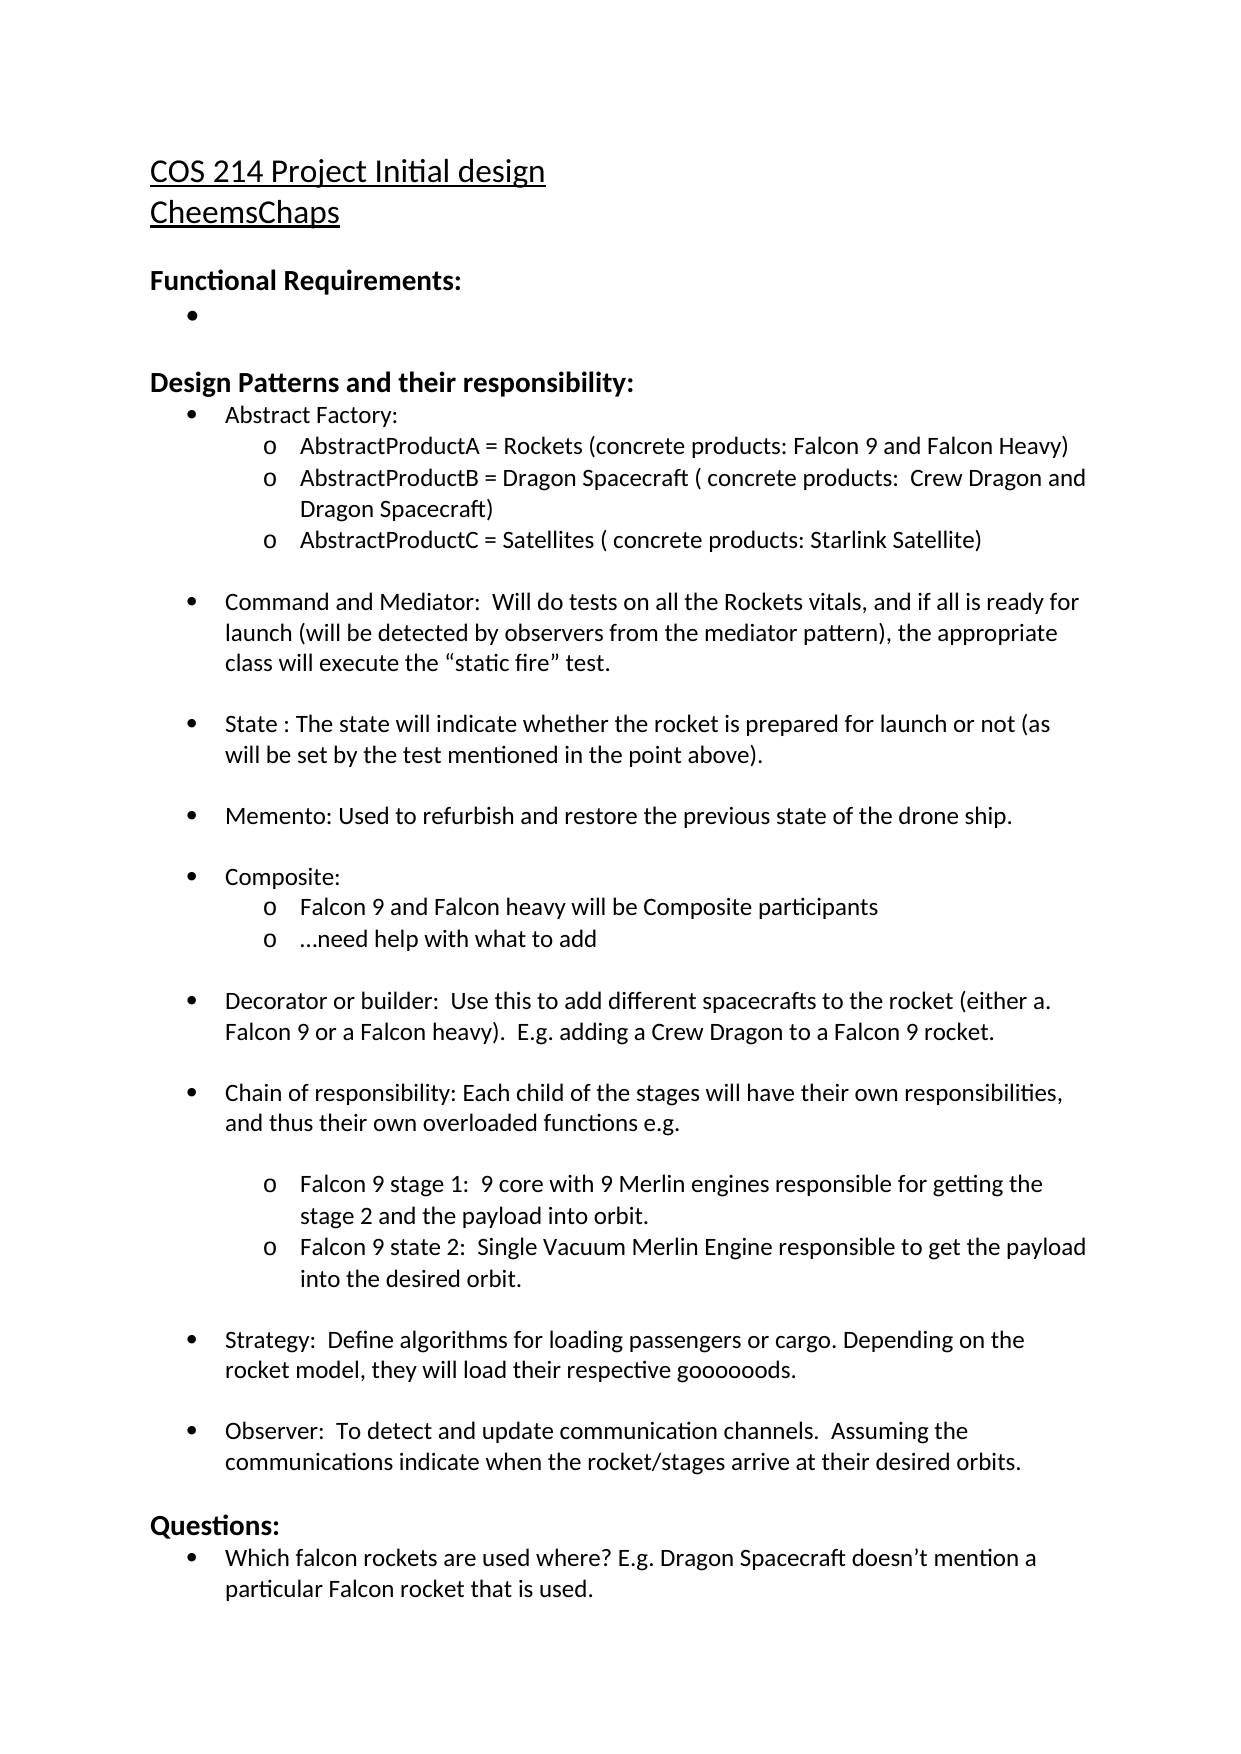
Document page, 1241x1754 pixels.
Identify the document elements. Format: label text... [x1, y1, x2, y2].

list Falcon 9 stage 1: 9 core with 9 Merlin engines responsible for getting the stage 2 and the payload into orbit. [262, 1169, 1090, 1231]
text CheemsChaps [150, 191, 1090, 231]
text COS 214 Project Initial design [150, 150, 1090, 191]
list Observer: To detect and update communication channels. Assuming the communications indicate when the rocket/stages arrive at their desired orbits. [187, 1415, 1090, 1476]
list Falcon 9 state 2: Single Vacuum Merlin Engine responsible to get the payload into the desired orbit. [262, 1231, 1090, 1293]
list Abstract Factory: [187, 399, 1090, 430]
list AbstractProductB = Dragon Spacecraft ( concrete products: Crew Dragon and Dragon Spacecraft) [262, 462, 1090, 524]
list Which falcon rockets are used where? E.g. Dragon Spacecraft doesn’t mention a particular Falcon rocket that is used. [187, 1542, 1090, 1603]
text Functional Requirements: [150, 262, 1090, 298]
list Memento: Used to refurbish and restore the previous state of the drone ship. [187, 800, 1090, 830]
list Strategy: Define algorithms for loading passengers or cargo. Depending on the rocket model, they will load their respective goooooods. [187, 1324, 1090, 1385]
list AbstractProductC = Satellites ( concrete products: Starlink Satellite) [262, 524, 1090, 556]
list Composite: [187, 861, 1090, 891]
list …need help with what to add [262, 923, 1090, 955]
list Chain of responsibility: Each child of the stages will have their own responsibilities, and thus their own overloaded functions e.g. [187, 1077, 1090, 1138]
text Design Patterns and their responsibility: [150, 364, 1090, 399]
list Decorator or builder: Use this to add different spacecrafts to the rocket (either a. Falcon 9 or a Falcon heavy). E.g. adding a Crew Dragon to a Falcon 9 rocket. [187, 986, 1090, 1047]
list Falcon 9 and Falcon heavy will be Composite participants [262, 891, 1090, 923]
text Questions: [150, 1507, 1090, 1542]
list Command and Mediator: Will do tests on all the Rockets vitals, and if all is ready for launch (will be detected by observers from the mediator pattern), the appropriate class will execute the “static fire” test. [187, 586, 1090, 678]
list State : The state will indicate whether the rocket is prepared for launch or not (as will be set by the test mentioned in the point above). [187, 708, 1090, 769]
list AbstractProductA = Rockets (concrete products: Falcon 9 and Falcon Heavy) [262, 430, 1090, 462]
